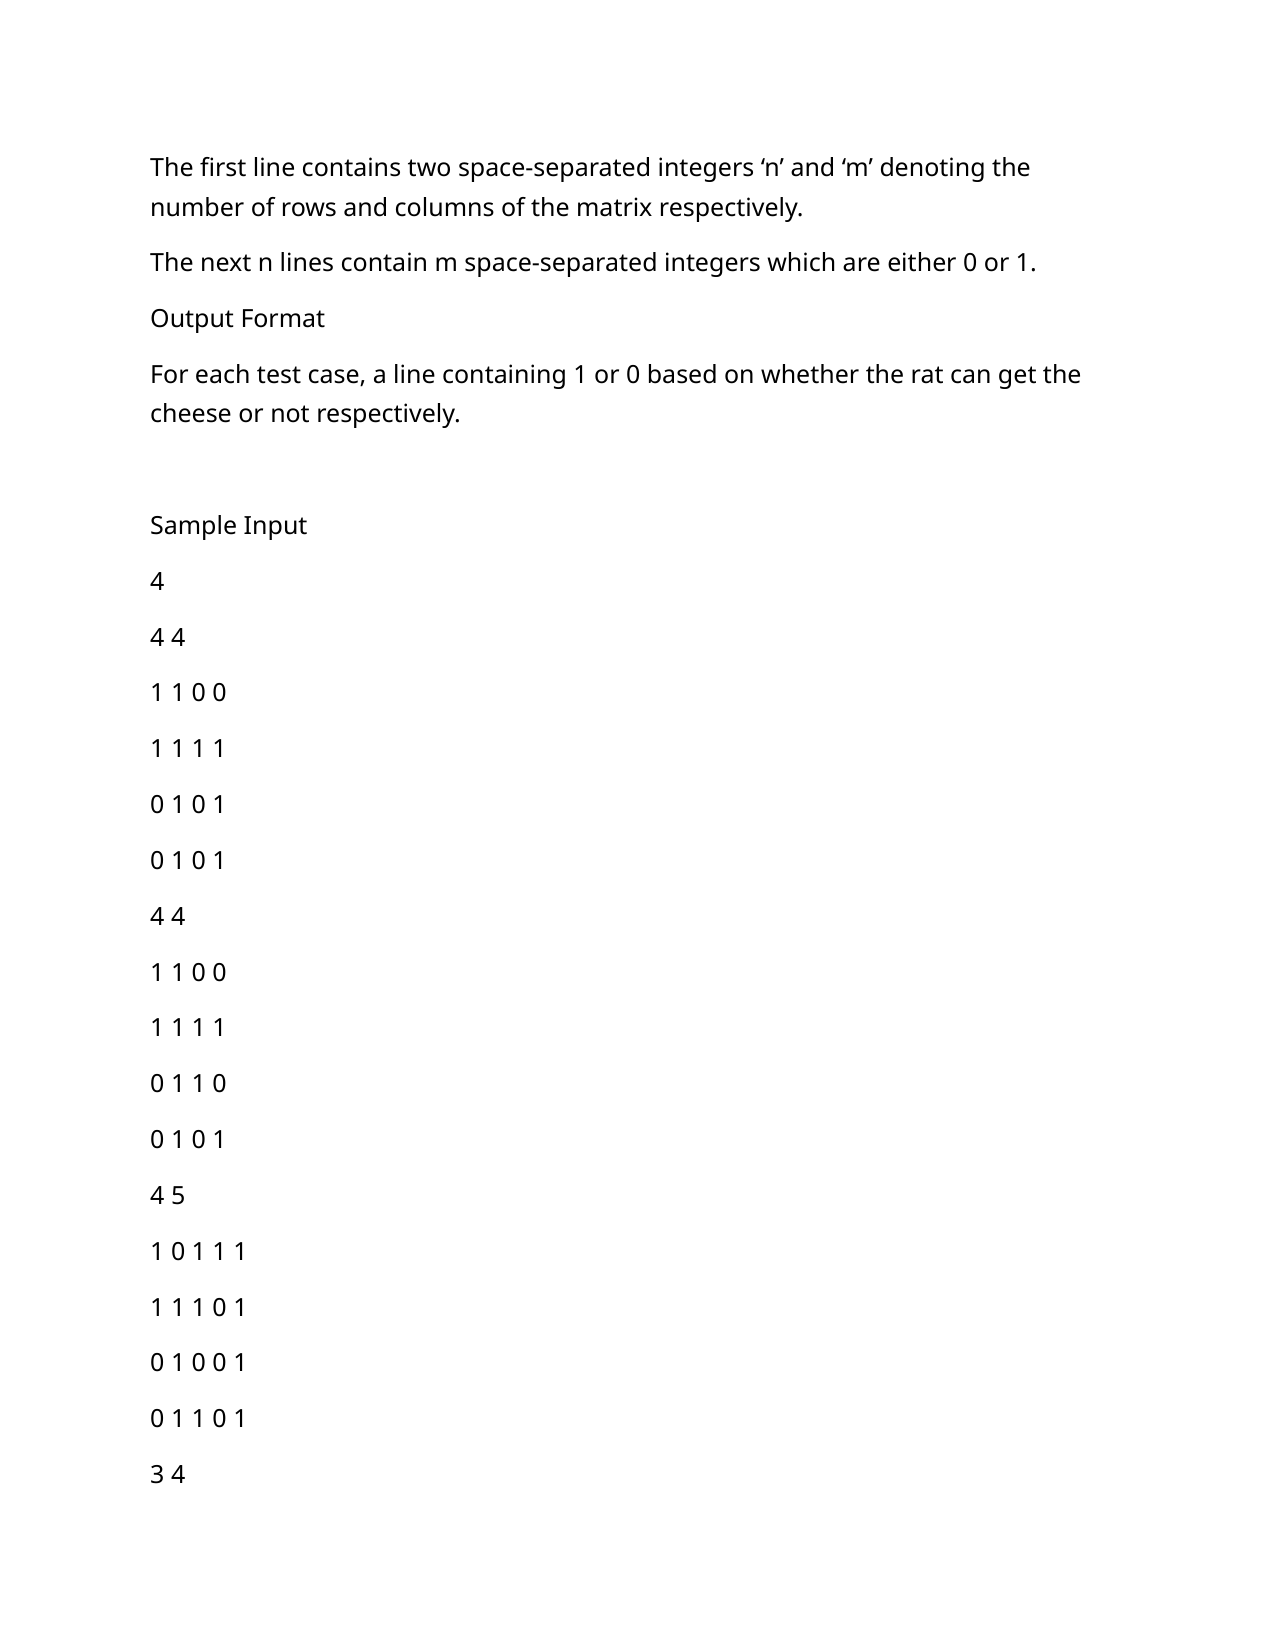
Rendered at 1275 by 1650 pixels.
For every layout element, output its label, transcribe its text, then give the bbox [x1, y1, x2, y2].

text 0 1 0 1 [150, 787, 1125, 821]
text 4 4 [150, 898, 1125, 932]
text 0 1 1 0 1 [150, 1401, 1125, 1435]
text 1 0 1 1 1 [150, 1233, 1125, 1267]
text 0 1 0 0 1 [150, 1345, 1125, 1379]
text 4 [150, 563, 1125, 597]
text The first line contains two space-separated integers ‘n’ and ‘m’ denoting the number of rows and columns of the matrix respectively. [150, 150, 1125, 223]
text 1 1 1 0 1 [150, 1289, 1125, 1323]
text 1 1 0 0 [150, 954, 1125, 988]
text 4 4 [150, 619, 1125, 653]
text 0 1 0 1 [150, 842, 1125, 877]
text 1 1 1 1 [150, 731, 1125, 765]
text Output Format [150, 301, 1125, 335]
text For each test case, a line containing 1 or 0 based on whether the rat can get the cheese or not respectively. [150, 357, 1125, 430]
text Sample Input [150, 507, 1125, 542]
text 0 1 0 1 [150, 1122, 1125, 1156]
text 1 1 1 1 [150, 1010, 1125, 1044]
text The next n lines contain m space-separated integers which are either 0 or 1. [150, 245, 1125, 279]
text 0 1 1 0 [150, 1066, 1125, 1100]
text 3 4 [150, 1457, 1125, 1491]
text 4 5 [150, 1177, 1125, 1212]
text 1 1 0 0 [150, 675, 1125, 709]
